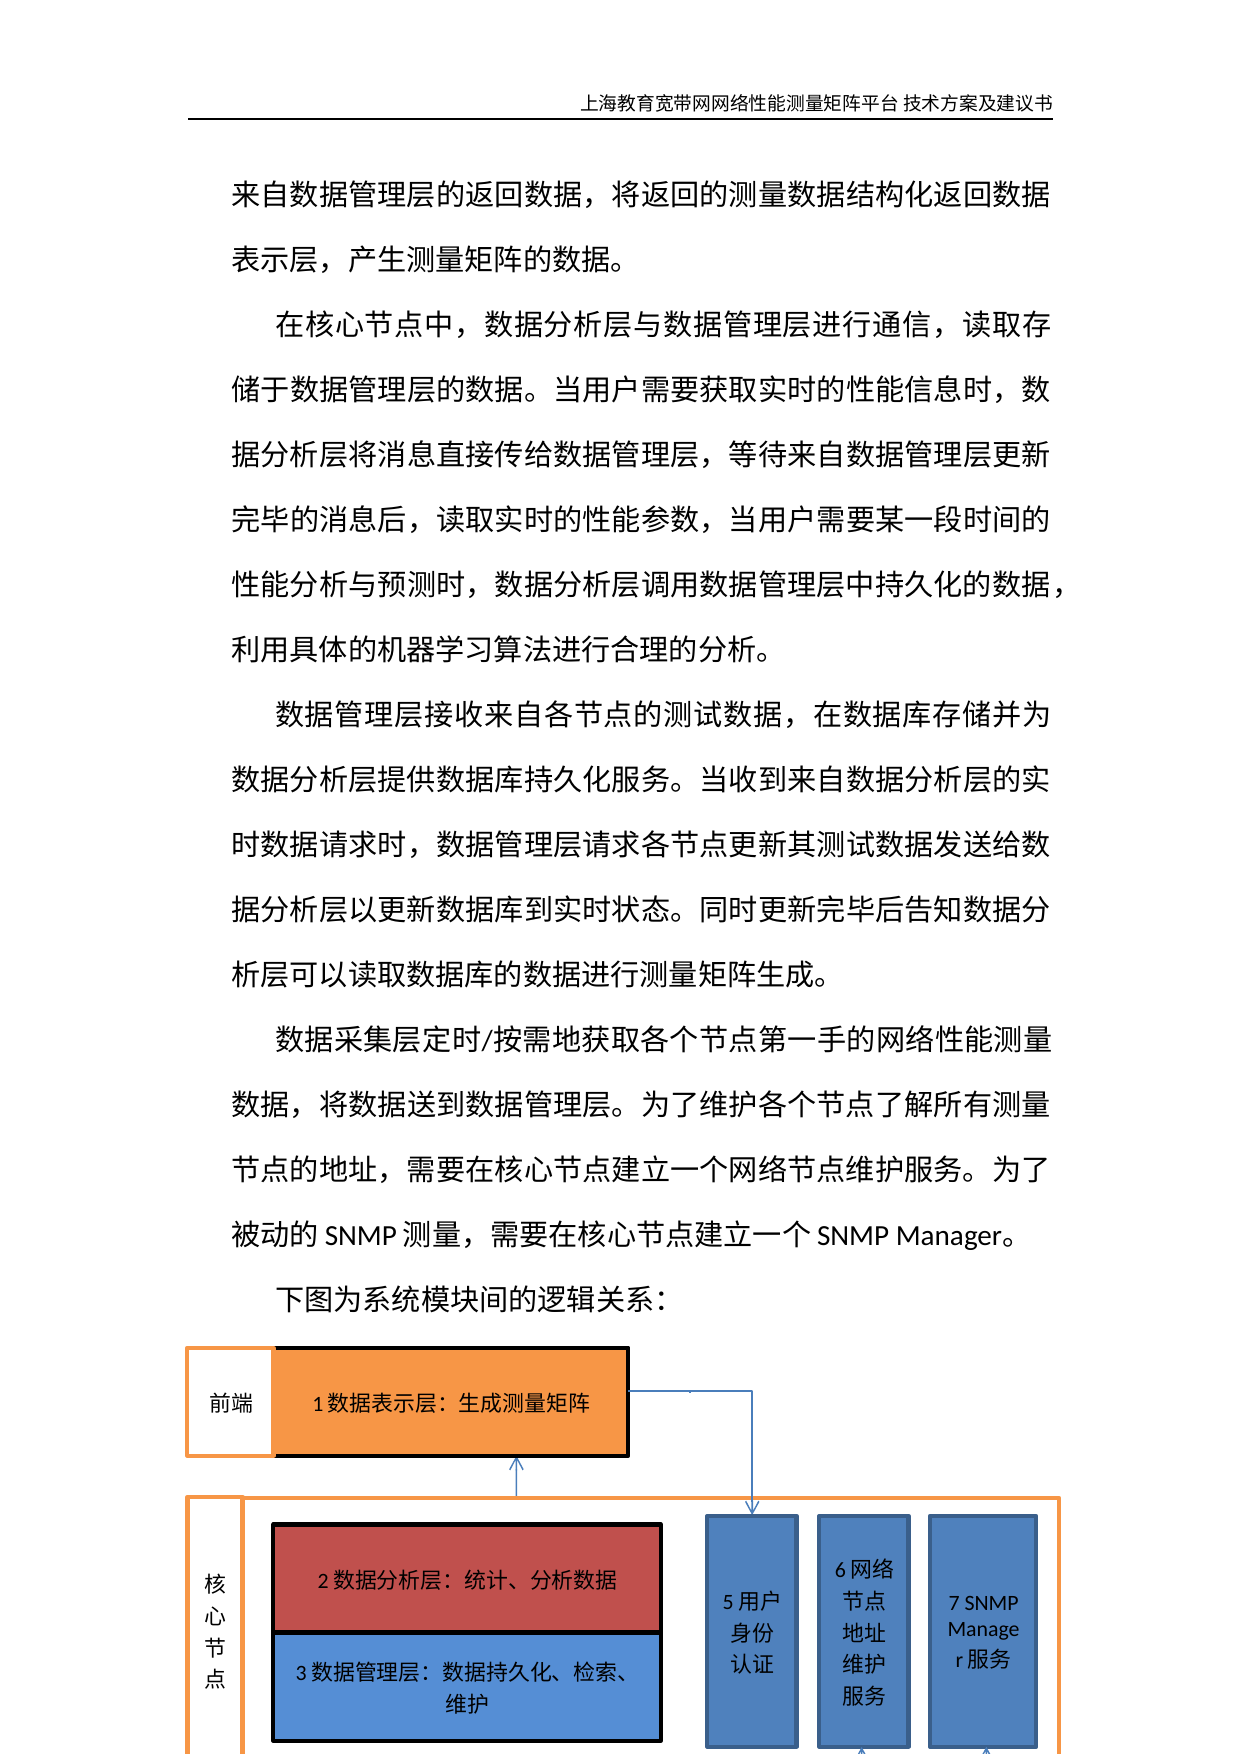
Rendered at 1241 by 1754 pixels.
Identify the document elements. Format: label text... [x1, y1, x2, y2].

text 数据管理层接收来自各节点的测试数据，在数据库存储并为数据分析层提供数据库持久化服务。当收到来自数据分析层的实时数据请求时，数据管理层请求各节点更新其测试数据发送给数据分析层以更新数据库到实时状态。同时更新完毕后告知数据分析层可以读取数据库的数据进行测量矩阵生成。 [231, 680, 1053, 1005]
text 下图为系统模块间的逻辑关系： [231, 1265, 1053, 1330]
text 数据采集层定时/按需地获取各个节点第一手的网络性能测量数据，将数据送到数据管理层。为了维护各个节点了解所有测量节点的地址，需要在核心节点建立一个网络节点维护服务。为了被动的SNMP测量，需要在核心节点建立一个SNMP Manager。 [231, 1005, 1053, 1265]
text 在核心节点中，数据分析层与数据管理层进行通信，读取存储于数据管理层的数据。当用户需要获取实时的性能信息时，数据分析层将消息直接传给数据管理层，等待来自数据管理层更新完毕的消息后，读取实时的性能参数，当用户需要某一段时间的性能分析与预测时，数据分析层调用数据管理层中持久化的数据，利用具体的机器学习算法进行合理的分析。 [231, 290, 1053, 680]
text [231, 160, 1053, 290]
